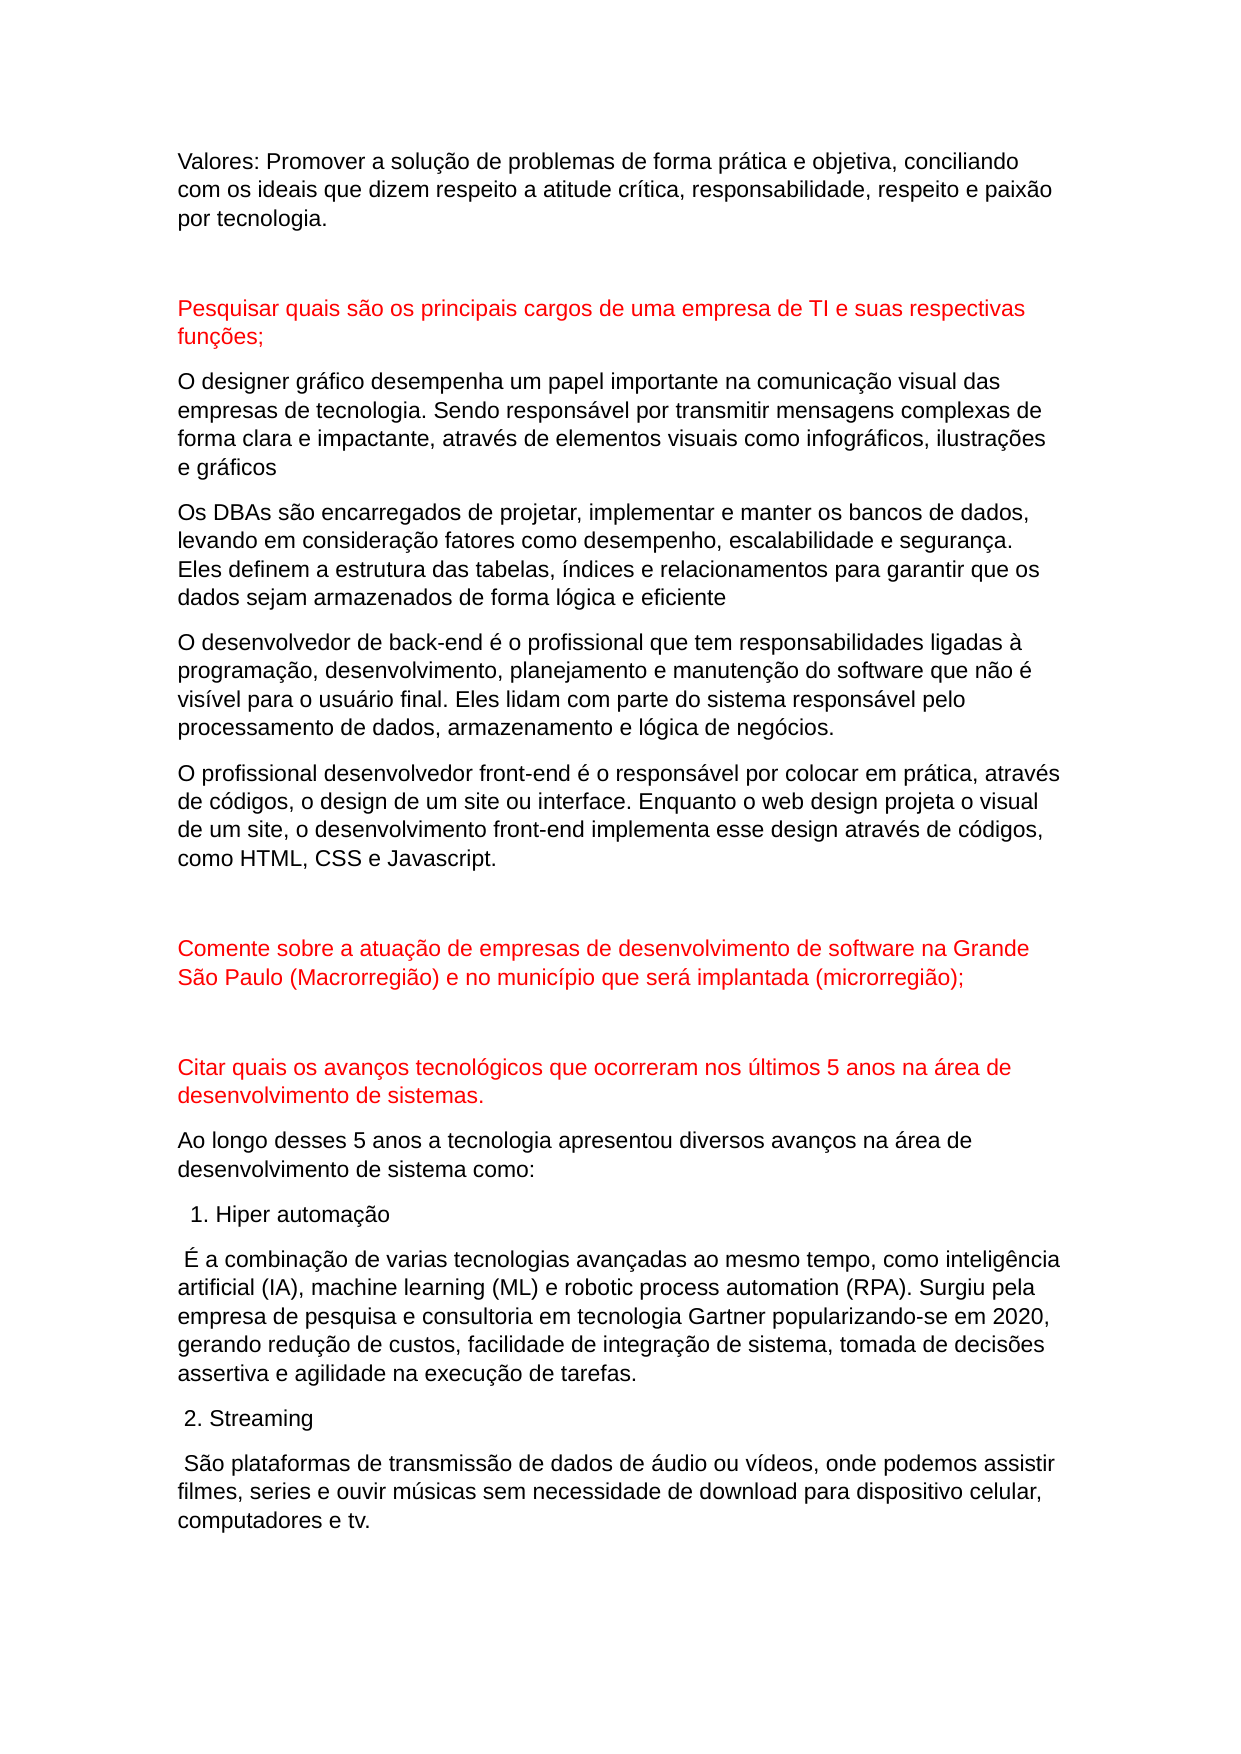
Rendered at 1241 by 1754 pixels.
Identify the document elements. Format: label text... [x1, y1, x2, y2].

text É a combinação de varias tecnologias avançadas ao mesmo tempo, como inteligência artificial (IA), machine learning (ML) e robotic process automation (RPA). Surgiu pela empresa de pesquisa e consultoria em tecnologia Gartner popularizando-se em 2020, gerando redução de custos, facilidade de integração de sistema, tomada de decisões assertiva e agilidade na execução de tarefas. [177, 1246, 1063, 1386]
text O desenvolvedor de back-end é o profissional que tem responsabilidades ligadas à programação, desenvolvimento, planejamento e manutenção do software que não é visível para o usuário final. Eles lidam com parte do sistema responsável pelo processamento de dados, armazenamento e lógica de negócios. [177, 629, 1063, 741]
text 2. Streaming [177, 1405, 1063, 1431]
text O designer gráfico desempenha um papel importante na comunicação visual das empresas de tecnologia. Sendo responsável por transmitir mensagens complexas de forma clara e impactante, através de elementos visuais como infográficos, ilustrações e gráficos [177, 368, 1063, 480]
text Pesquisar quais são os principais cargos de uma empresa de TI e suas respectivas funções; [177, 295, 1063, 349]
text Os DBAs são encarregados de projetar, implementar e manter os bancos de dados, levando em consideração fatores como desempenho, escalabilidade e segurança. Eles definem a estrutura das tabelas, índices e relacionamentos para garantir que os dados sejam armazenados de forma lógica e eficiente [177, 499, 1063, 610]
text Comente sobre a atuação de empresas de desenvolvimento de software na Grande São Paulo (Macrorregião) e no município que será implantada (microrregião); [177, 935, 1063, 990]
text O profissional desenvolvedor front-end é o responsável por colocar em prática, através de códigos, o design de um site ou interface. Enquanto o web design projeta o visual de um site, o desenvolvimento front-end implementa esse design através de códigos, como HTML, CSS e Javascript. [177, 759, 1063, 871]
text 1. Hiper automação [177, 1201, 1063, 1227]
text São plataformas de transmissão de dados de áudio ou vídeos, onde podemos assistir filmes, series e ouvir músicas sem necessidade de download para dispositivo celular, computadores e tv. [177, 1450, 1063, 1533]
text Valores: Promover a solução de problemas de forma prática e objetiva, conciliando com os ideais que dizem respeito a atitude crítica, responsabilidade, respeito e paixão por tecnologia. [177, 148, 1063, 231]
text Ao longo desses 5 anos a tecnologia apresentou diversos avanços na área de desenvolvimento de sistema como: [177, 1127, 1063, 1182]
text Citar quais os avanços tecnológicos que ocorreram nos últimos 5 anos na área de desenvolvimento de sistemas. [177, 1054, 1063, 1108]
